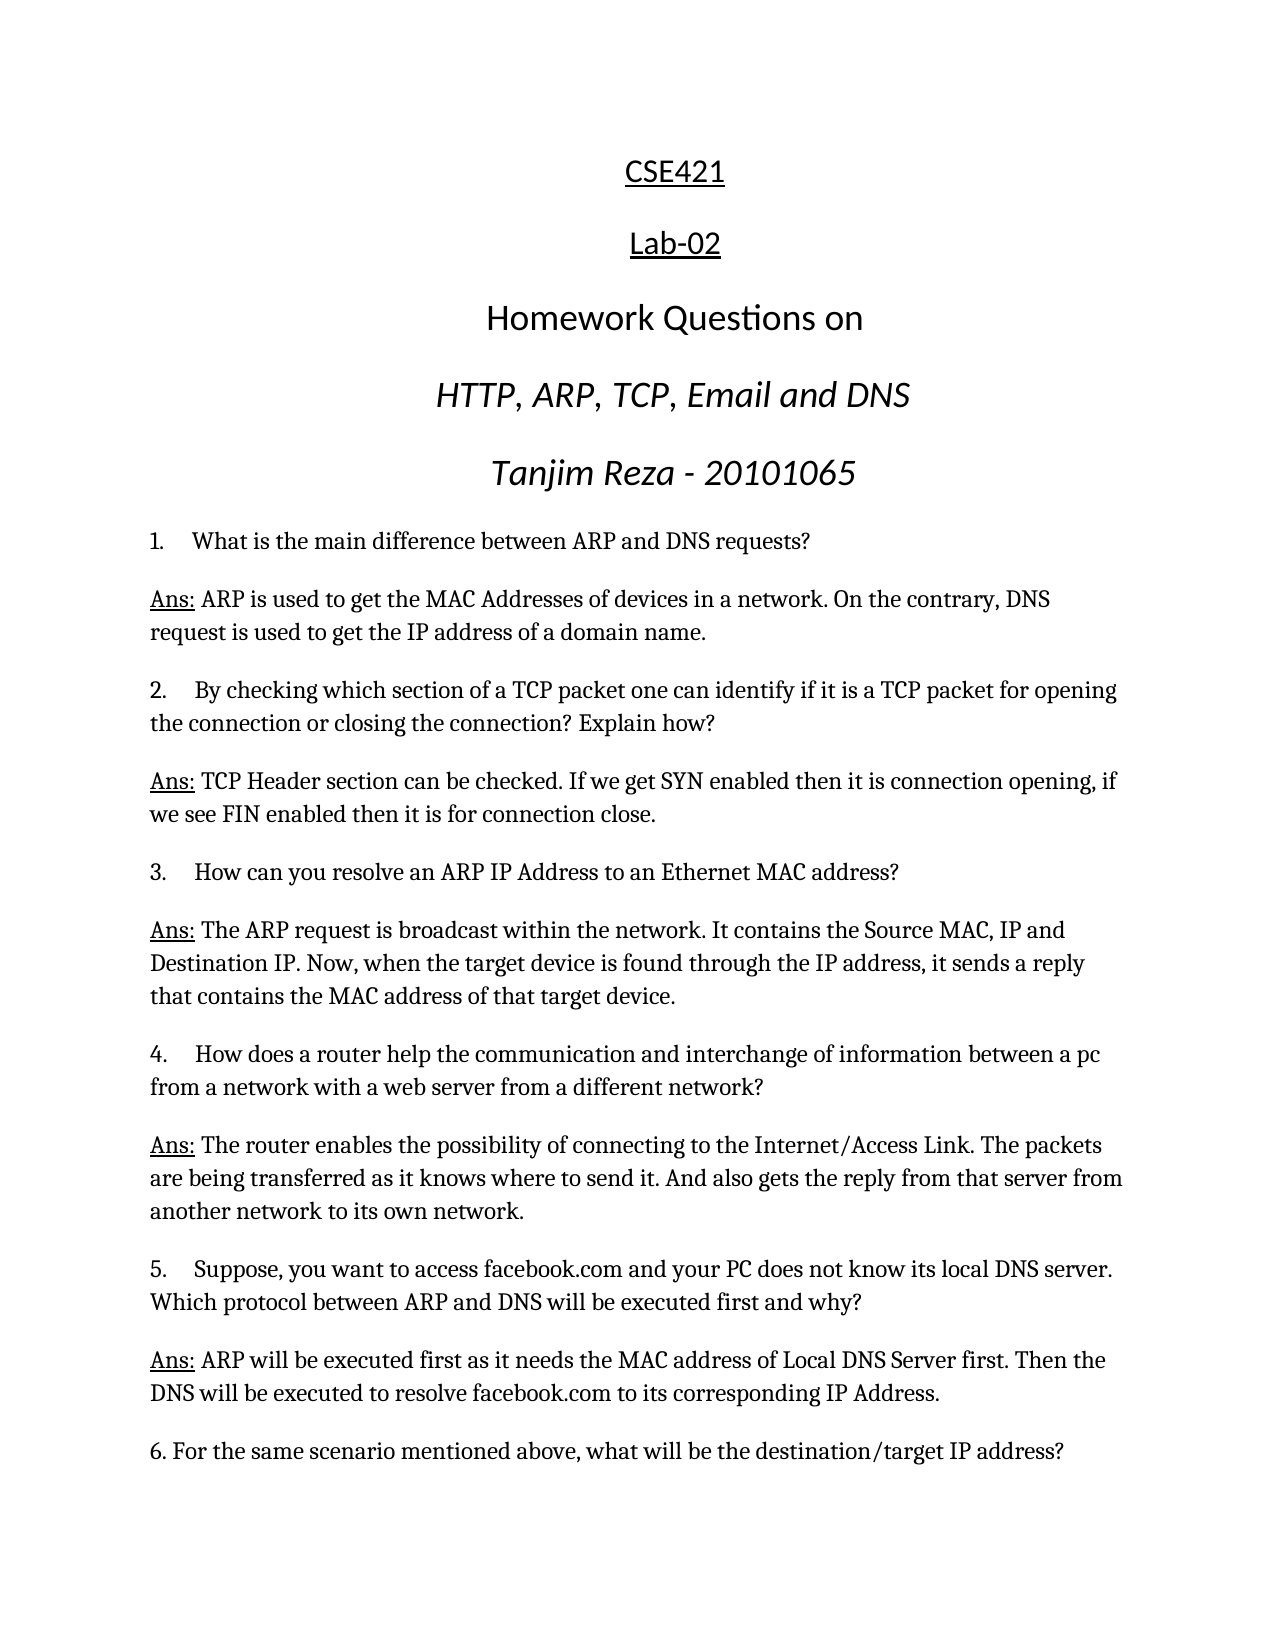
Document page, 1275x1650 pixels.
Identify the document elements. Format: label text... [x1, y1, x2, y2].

text CSE421 [225, 150, 1125, 191]
text 6. For the same scenario mentioned above, what will be the destination/target IP address? [150, 1437, 1125, 1466]
text Ans: ARP is used to get the MAC Addresses of devices in a network. On the contrary, DNS request is used to get the IP address of a domain name. [150, 585, 1125, 646]
text HTTP, ARP, TCP, Email and DNS [225, 371, 1125, 417]
text 3. How can you resolve an ARP IP Address to an Ethernet MAC address? [150, 858, 1125, 887]
text 5. Suppose, you want to access facebook.com and your PC does not know its local DNS server. Which protocol between ARP and DNS will be executed first and why? [150, 1255, 1125, 1317]
text 1. What is the main difference between ARP and DNS requests? [150, 527, 1125, 555]
text Tanjim Reza - 20101065 [225, 449, 1125, 495]
text Ans: The ARP request is broadcast within the network. It contains the Source MAC, IP and Destination IP. Now, when the target device is found through the IP address, it sends a reply that contains the MAC address of that target device. [150, 916, 1125, 1011]
text 2. By checking which section of a TCP packet one can identify if it is a TCP packet for opening the connection or closing the connection? Explain how? [150, 676, 1125, 737]
text Ans: The router enables the possibility of connecting to the Internet/Access Link. The packets are being transferred as it knows where to send it. And also gets the reply from that server from another network to its own network. [150, 1131, 1125, 1226]
text Lab-02 [225, 222, 1125, 262]
text Ans: TCP Header section can be checked. If we get SYN enabled then it is connection opening, if we see FIN enabled then it is for connection close. [150, 767, 1125, 828]
text Ans: ARP will be executed first as it needs the MAC address of Local DNS Server first. Then the DNS will be executed to resolve facebook.com to its corresponding IP Address. [150, 1346, 1125, 1408]
text 4. How does a router help the communication and interchange of information between a pc from a network with a web server from a different network? [150, 1040, 1125, 1102]
text Homework Questions on [225, 293, 1125, 339]
